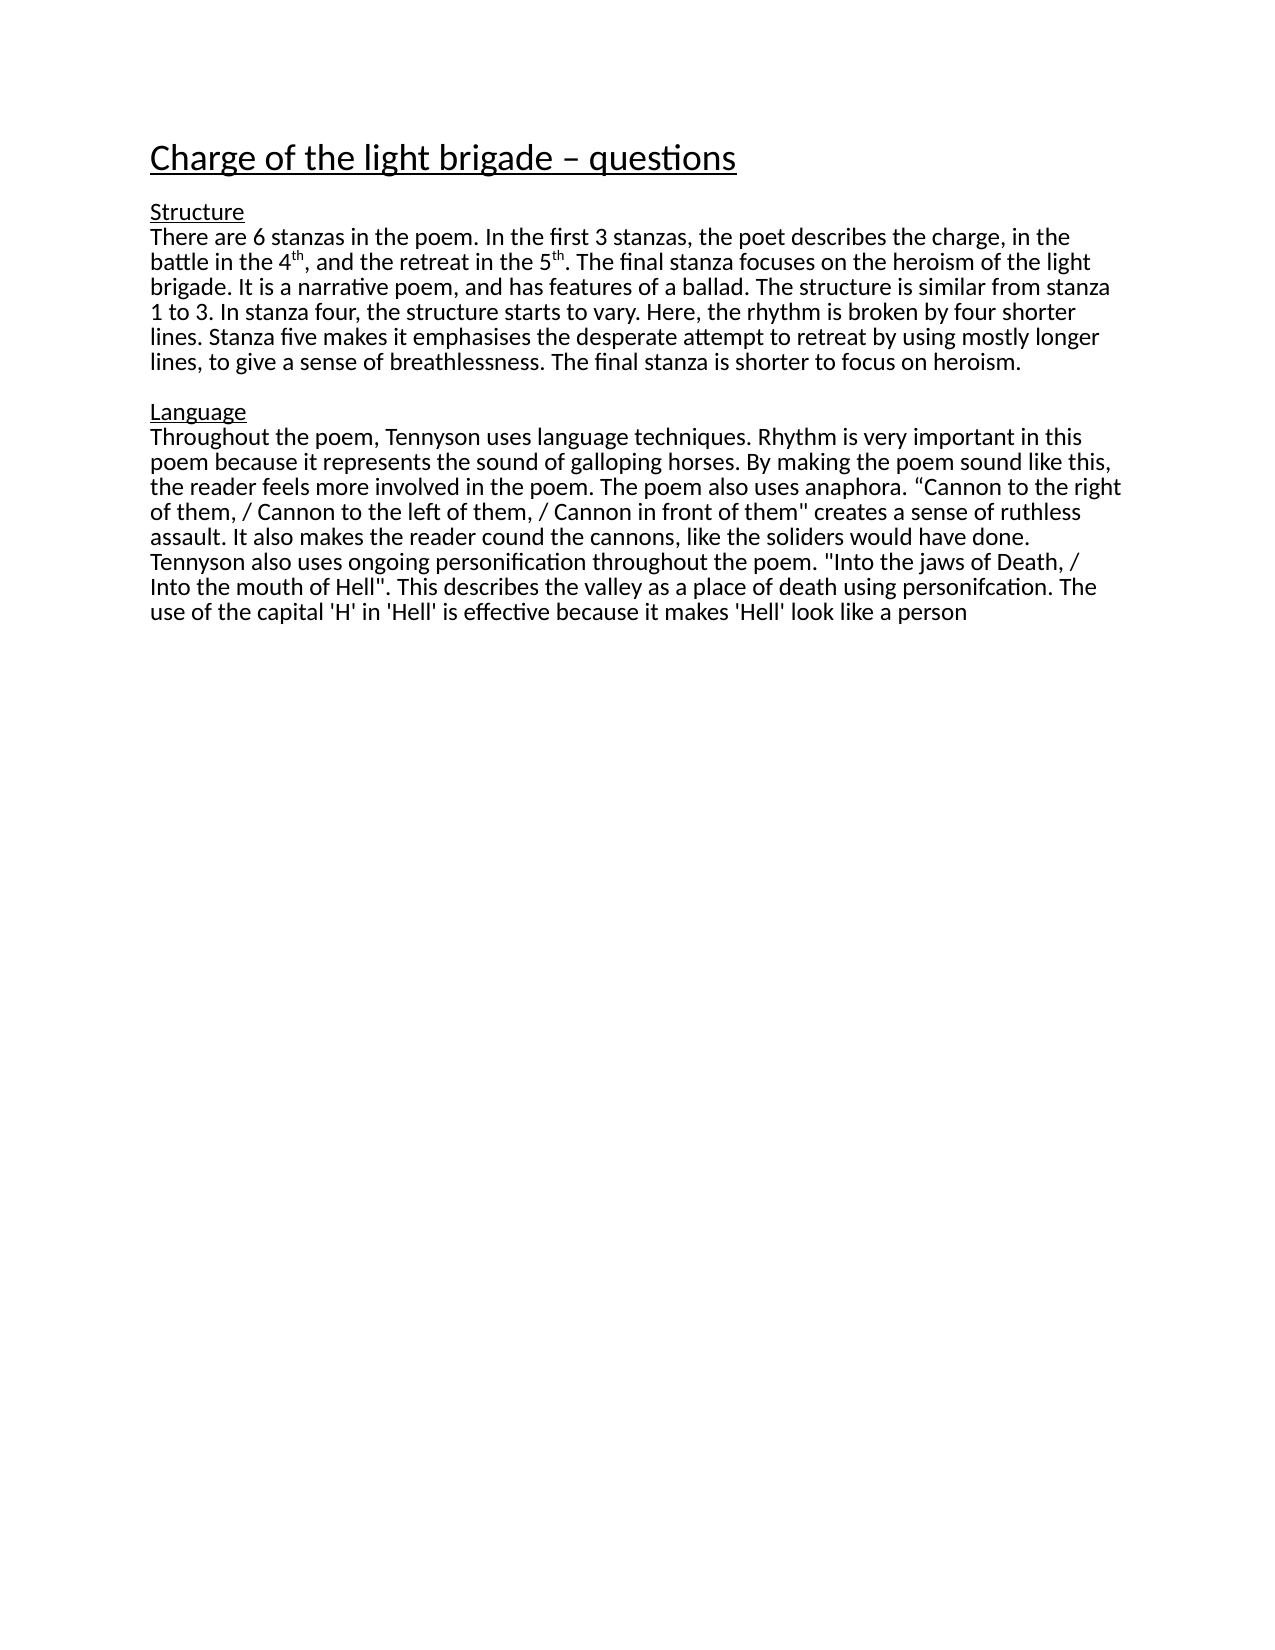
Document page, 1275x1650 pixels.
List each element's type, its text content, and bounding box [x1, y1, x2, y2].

text Throughout the poem, Tennyson uses language techniques. Rhythm is very important in this poem because it represents the sound of galloping horses. By making the poem sound like this, the reader feels more involved in the poem. The poem also uses anaphora. “Cannon to the right of them, / Cannon to the left of them, / Cannon in front of them" creates a sense of ruthless assault. It also makes the reader cound the cannons, like the soliders would have done. Tennyson also uses ongoing personification throughout the poem. "Into the jaws of Death, / Into the mouth of Hell". This describes the valley as a place of death using personifcation. The use of the capital 'H' in 'Hell' is effective because it makes 'Hell' look like a person [150, 425, 1125, 625]
text Structure [150, 200, 1125, 225]
text There are 6 stanzas in the poem. In the first 3 stanzas, the poet describes the charge, in the battle in the 4th, and the retreat in the 5th. The final stanza focuses on the heroism of the light brigade. It is a narrative poem, and has features of a ballad. The structure is similar from stanza 1 to 3. In stanza four, the structure starts to vary. Here, the rhythm is broken by four shorter lines. Stanza five makes it emphasises the desperate attempt to retreat by using mostly longer lines, to give a sense of breathlessness. The final stanza is shorter to focus on heroism. [150, 225, 1125, 375]
text Language [150, 400, 1125, 425]
text Charge of the light brigade – questions [150, 150, 1125, 175]
